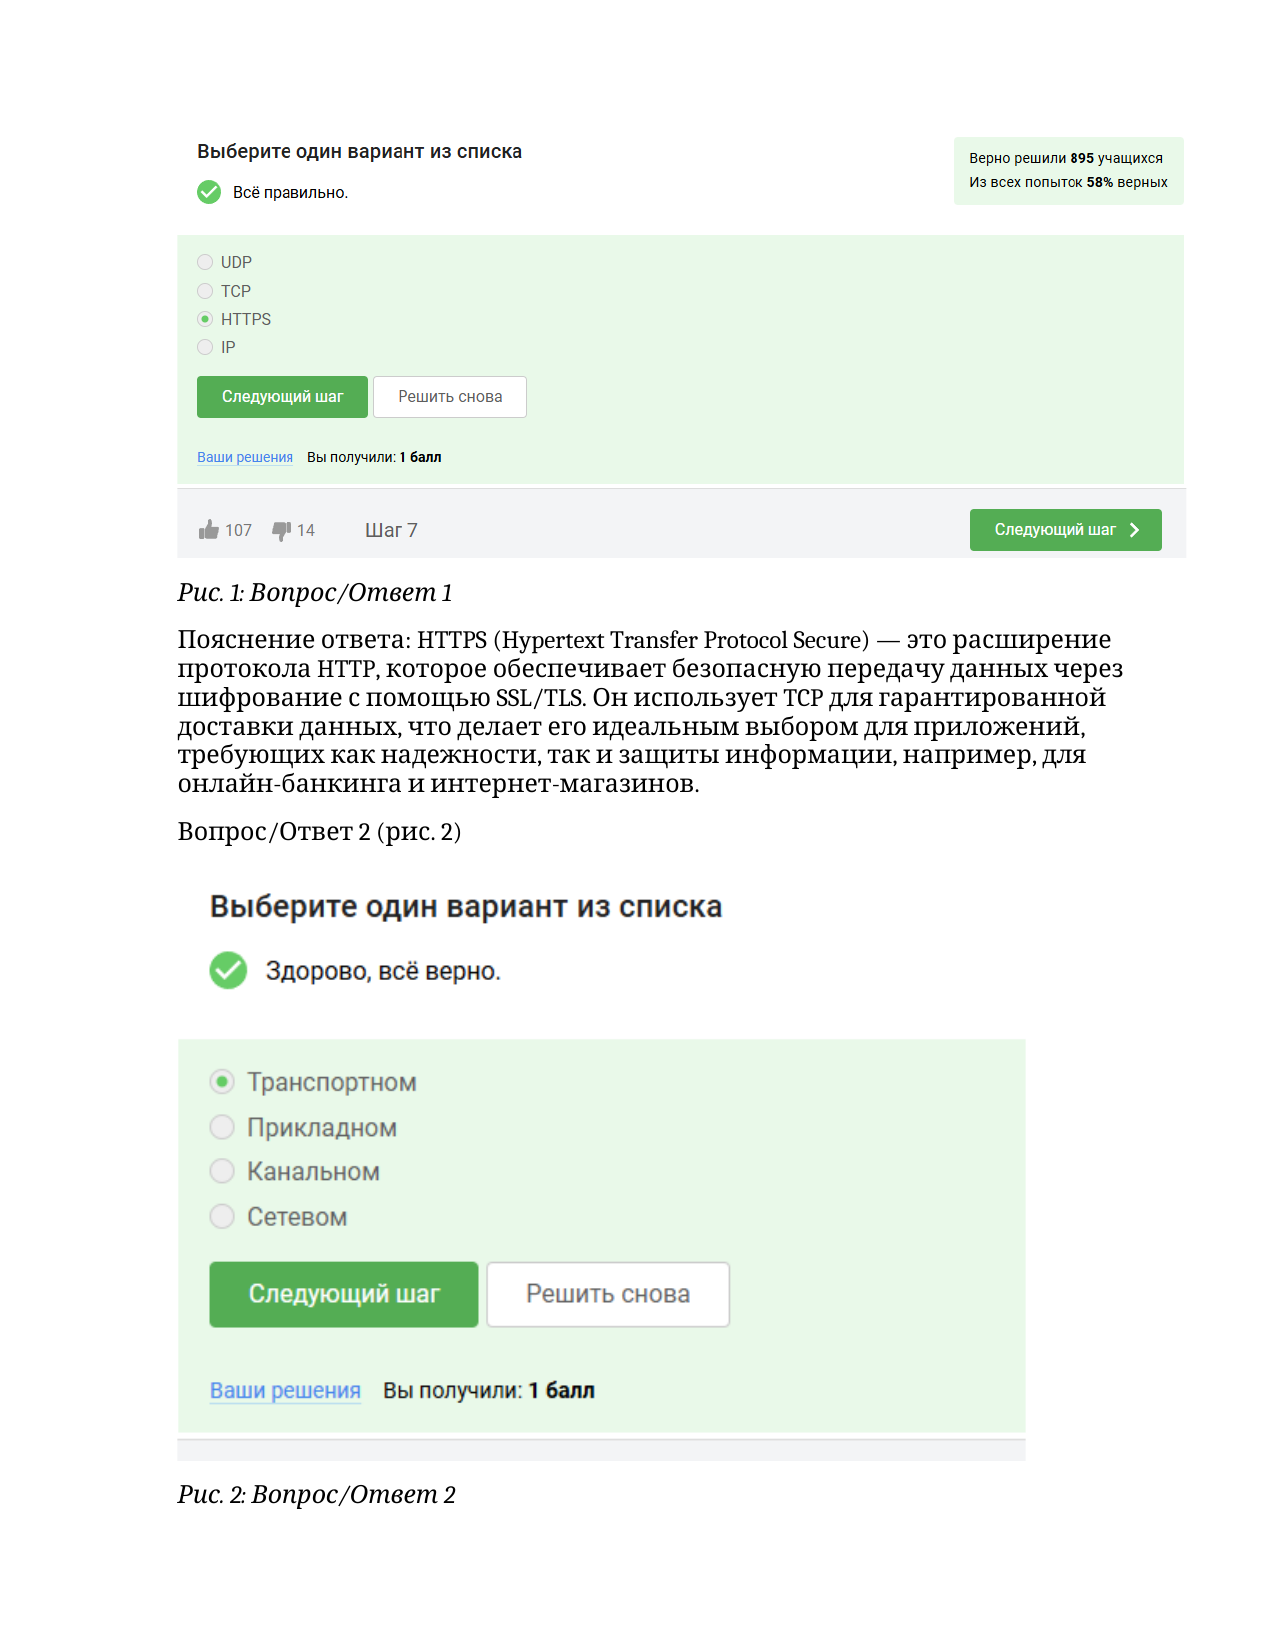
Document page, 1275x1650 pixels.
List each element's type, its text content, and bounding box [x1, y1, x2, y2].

text Пояснение ответа: HTTPS (Hypertext Transfer Protocol Secure) — это расширение протокола HTTP, которое обеспечивает безопасную передачу данных через шифрование с помощью SSL/TLS. Он использует TCP для гарантированной доставки данных, что делает его идеальным выбором для приложений, требующих как надежности, так и защиты информации, например, для онлайн-банкинга и интернет-магазинов. [177, 626, 1186, 799]
text Вопрос/Ответ 2 (рис. 2) [177, 817, 1186, 846]
picture [177, 118, 1187, 558]
text Рис. 2: Вопрос/Ответ 2 [177, 1481, 1186, 1510]
picture [177, 865, 1026, 1461]
text Рис. 1: Вопрос/Ответ 1 [177, 579, 1186, 607]
